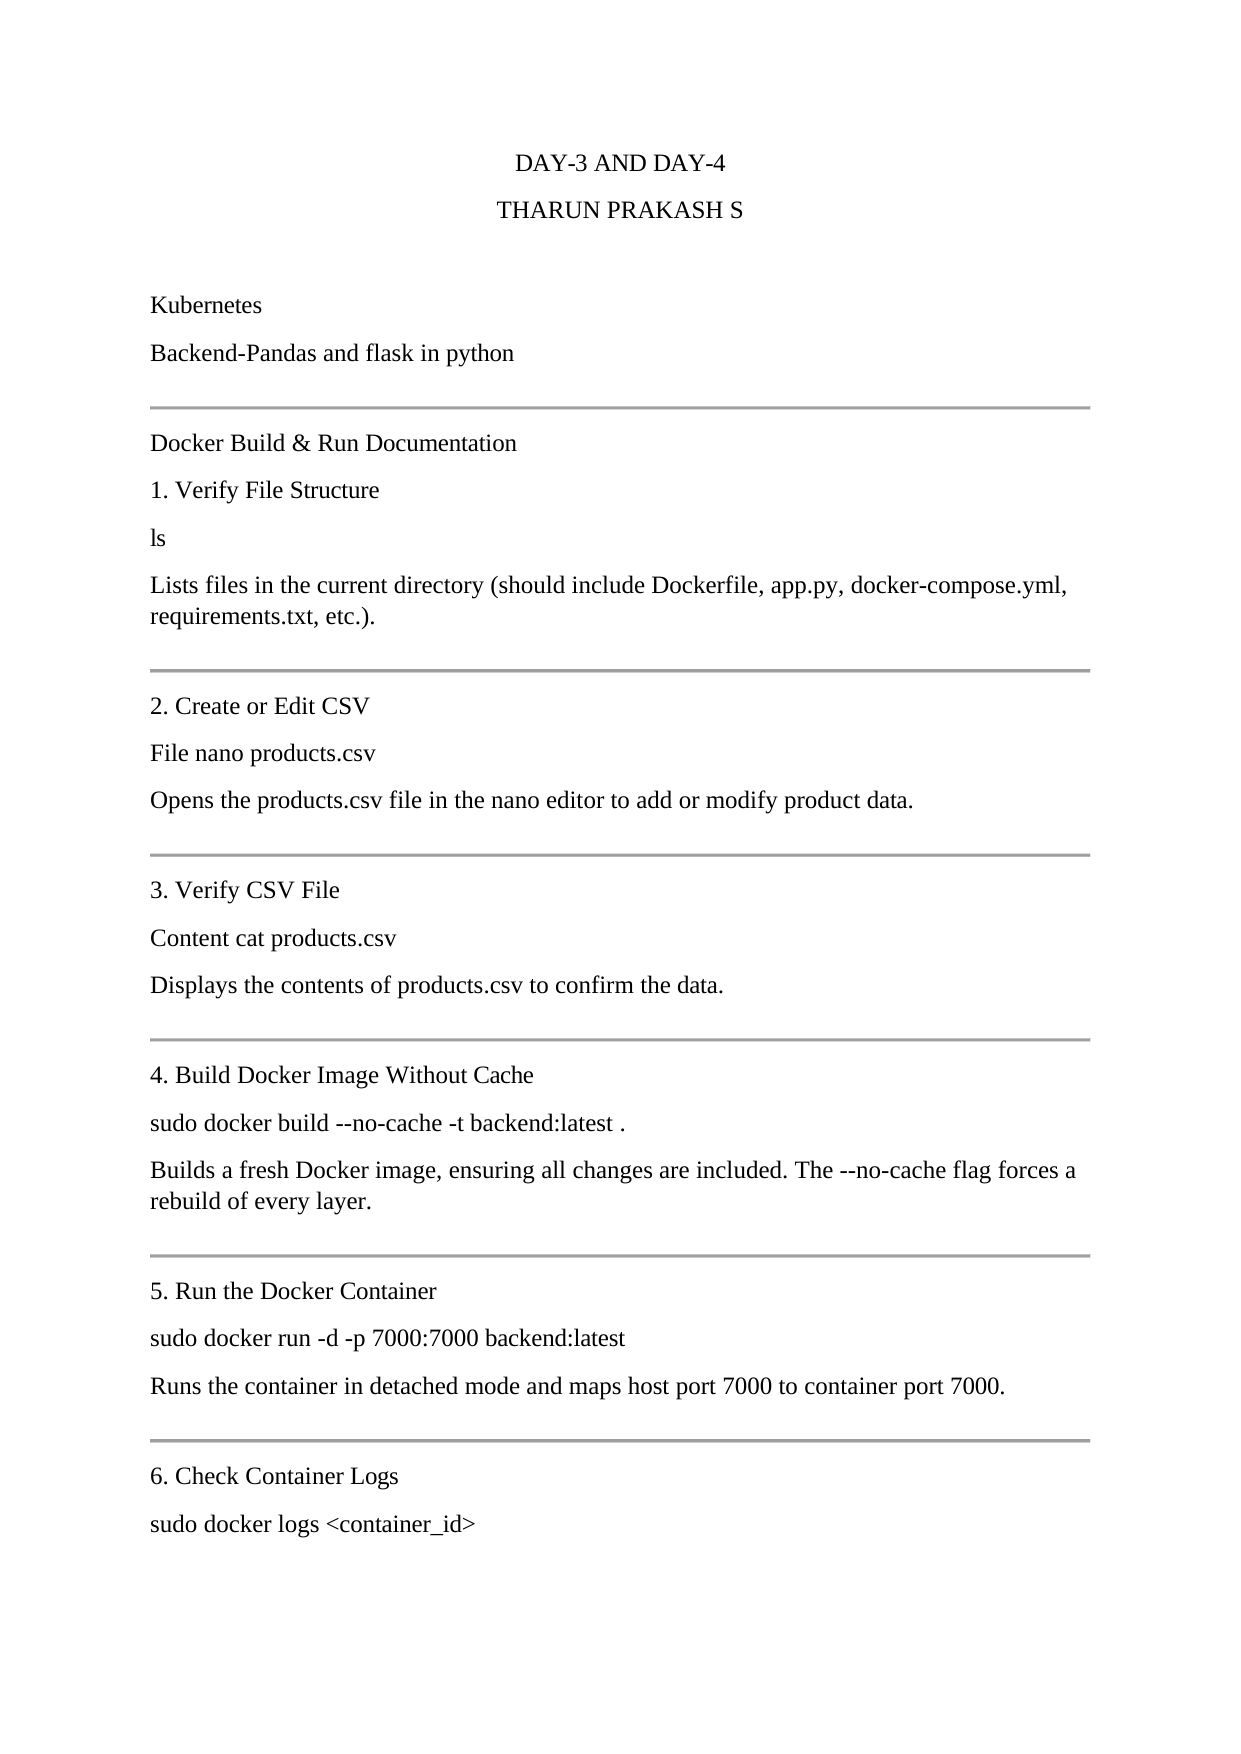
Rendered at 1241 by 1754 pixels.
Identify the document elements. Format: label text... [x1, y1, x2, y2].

text Runs the container in detached mode and maps host port 7000 to container port 7000. [150, 1371, 1093, 1400]
list Check Container Logs [150, 1461, 1093, 1490]
list Verify CSV File Content cat products.csv [150, 875, 422, 951]
text Lists files in the current directory (should include Dockerfile, app.py, docker-compose.yml, requirements.txt, etc.). [150, 570, 1093, 630]
text sudo docker run -d -p 7000:7000 backend:latest [150, 1323, 1093, 1352]
text sudo docker logs <container_id> [150, 1509, 1093, 1537]
list Create or Edit CSV File nano products.csv [150, 691, 415, 767]
text Displays the contents of products.csv to confirm the data. [150, 971, 1093, 999]
text Docker Build & Run Documentation [150, 428, 1093, 457]
text Opens the products.csv file in the nano editor to add or modify product data. [150, 786, 1093, 814]
text Kubernetes [150, 290, 1093, 319]
text Builds a fresh Docker image, ensuring all changes are included. The --no-cache flag forces a rebuild of every layer. [150, 1155, 1093, 1215]
list Build Docker Image Without Cache [150, 1060, 1093, 1089]
text DAY-3 AND DAY-4 THARUN PRAKASH S [468, 148, 772, 224]
text sudo docker build --no-cache -t backend:latest . [150, 1108, 1093, 1136]
text Backend-Pandas and flask in python [150, 338, 1093, 367]
list Run the Docker Container [150, 1276, 1093, 1305]
list Verify File Structure ls [150, 475, 380, 552]
